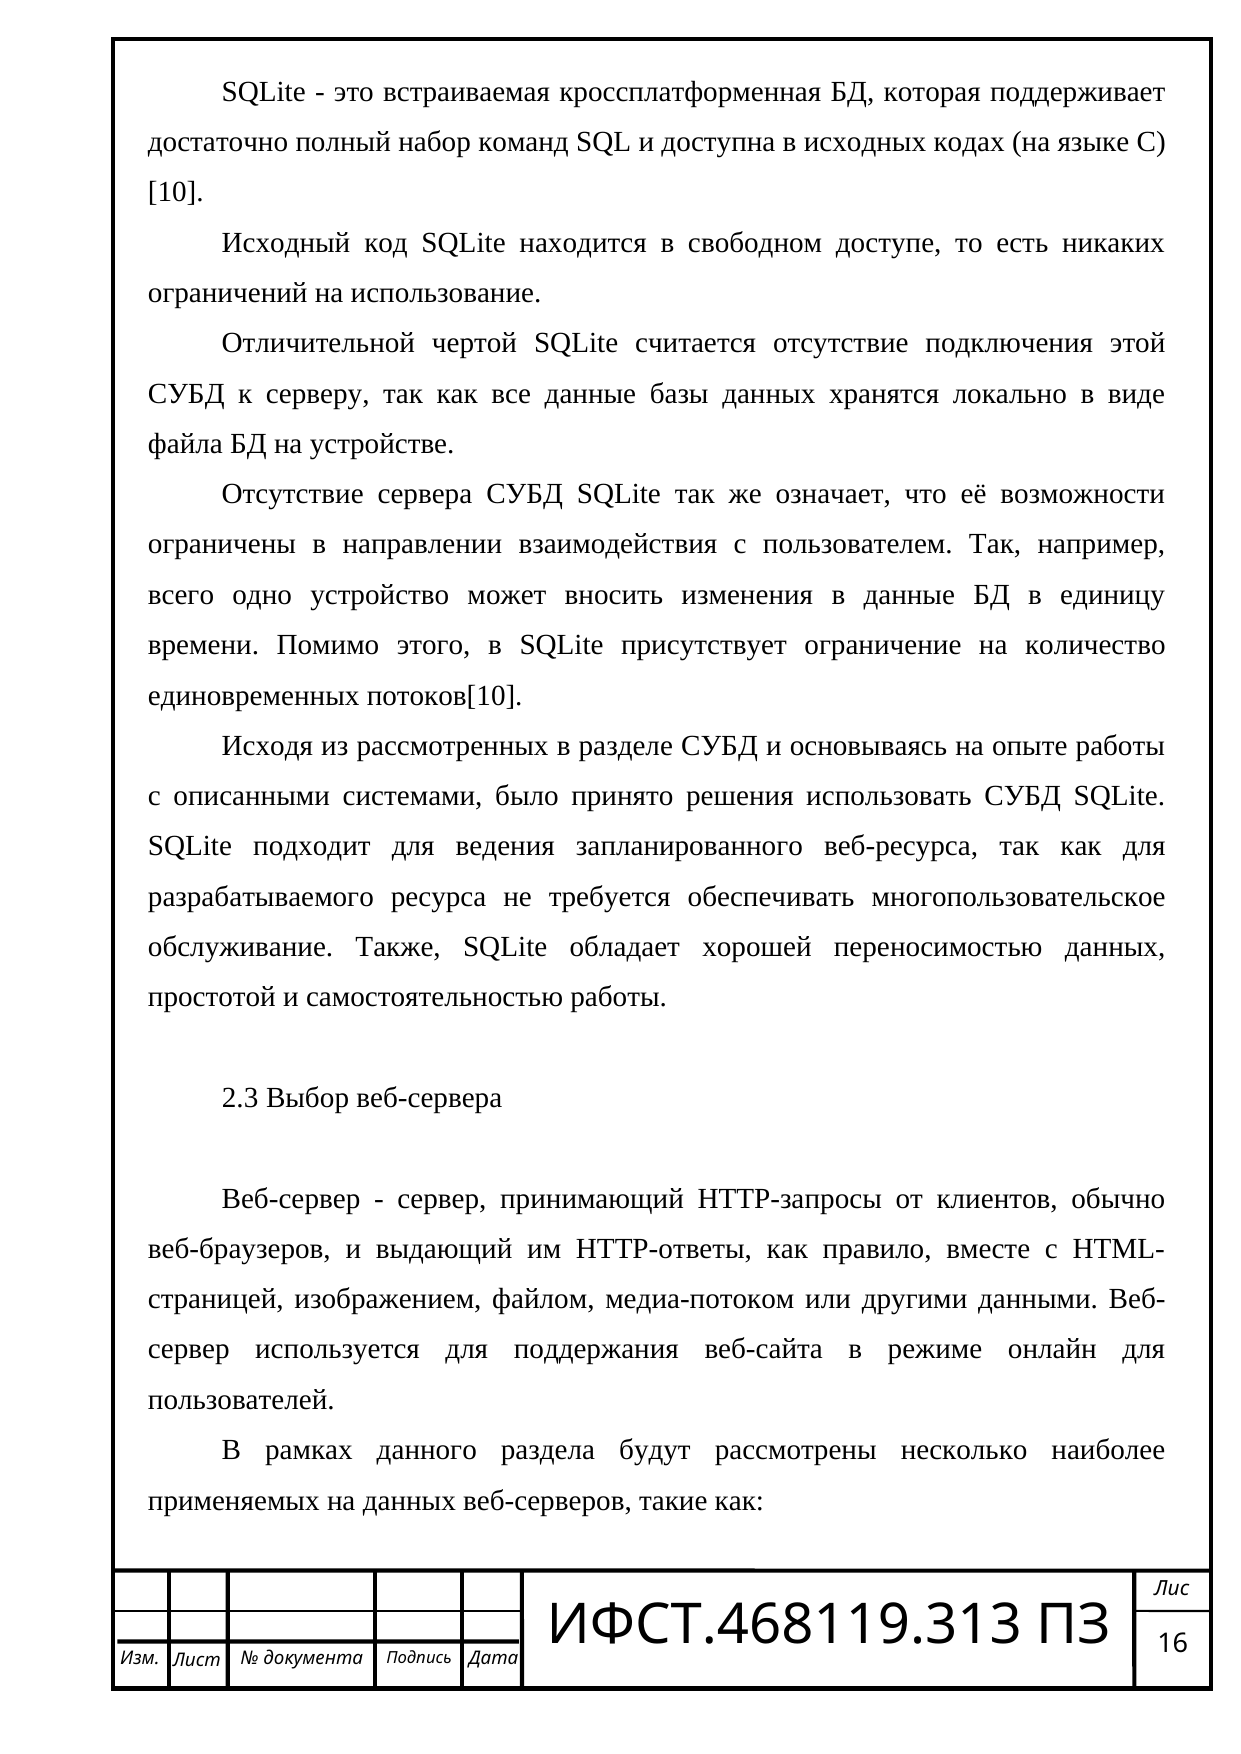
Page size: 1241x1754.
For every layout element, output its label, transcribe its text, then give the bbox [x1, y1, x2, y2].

text SQLite - это встраиваемая кроссплатформенная БД, которая поддерживает достаточно полный набор команд SQL и доступна в исходных кодах (на языке C) [10]. [148, 74, 1166, 208]
text Веб-сервер - сервер, принимающий HTTP-запросы от клиентов, обычно веб-браузеров, и выдающий им HTTP-ответы, как правило, вместе с HTML-страницей, изображением, файлом, медиа-потоком или другими данными. Веб-сервер используется для поддержания веб-сайта в режиме онлайн для пользователей. [148, 1181, 1166, 1416]
text Отсутствие сервера СУБД SQLite так же означает, что её возможности ограничены в направлении взаимодействия с пользователем. Так, например, всего одно устройство может вносить изменения в данные БД в единицу времени. Помимо этого, в SQLite присутствует ограничение на количество единовременных потоков[10]. [148, 476, 1166, 711]
text Исходя из рассмотренных в разделе СУБД и основываясь на опыте работы с описанными системами, было принято решения использовать СУБД SQLite. SQLite подходит для ведения запланированного веб-ресурса, так как для разрабатываемого ресурса не требуется обеспечивать многопользовательское обслуживание. Также, SQLite обладает хорошей переносимостью данных, простотой и самостоятельностью работы. [148, 728, 1166, 1013]
text В рамках данного раздела будут рассмотрены несколько наиболее применяемых на данных веб-серверов, такие как: [148, 1432, 1166, 1516]
text Отличительной чертой SQLite считается отсутствие подключения этой СУБД к серверу, так как все данные базы данных хранятся локально в виде файла БД на устройстве. [148, 325, 1166, 459]
text Исходный код SQLite находится в свободном доступе, то есть никаких ограничений на использование. [148, 225, 1166, 309]
text 2.3 Выбор веб-сервера [222, 1080, 1155, 1114]
